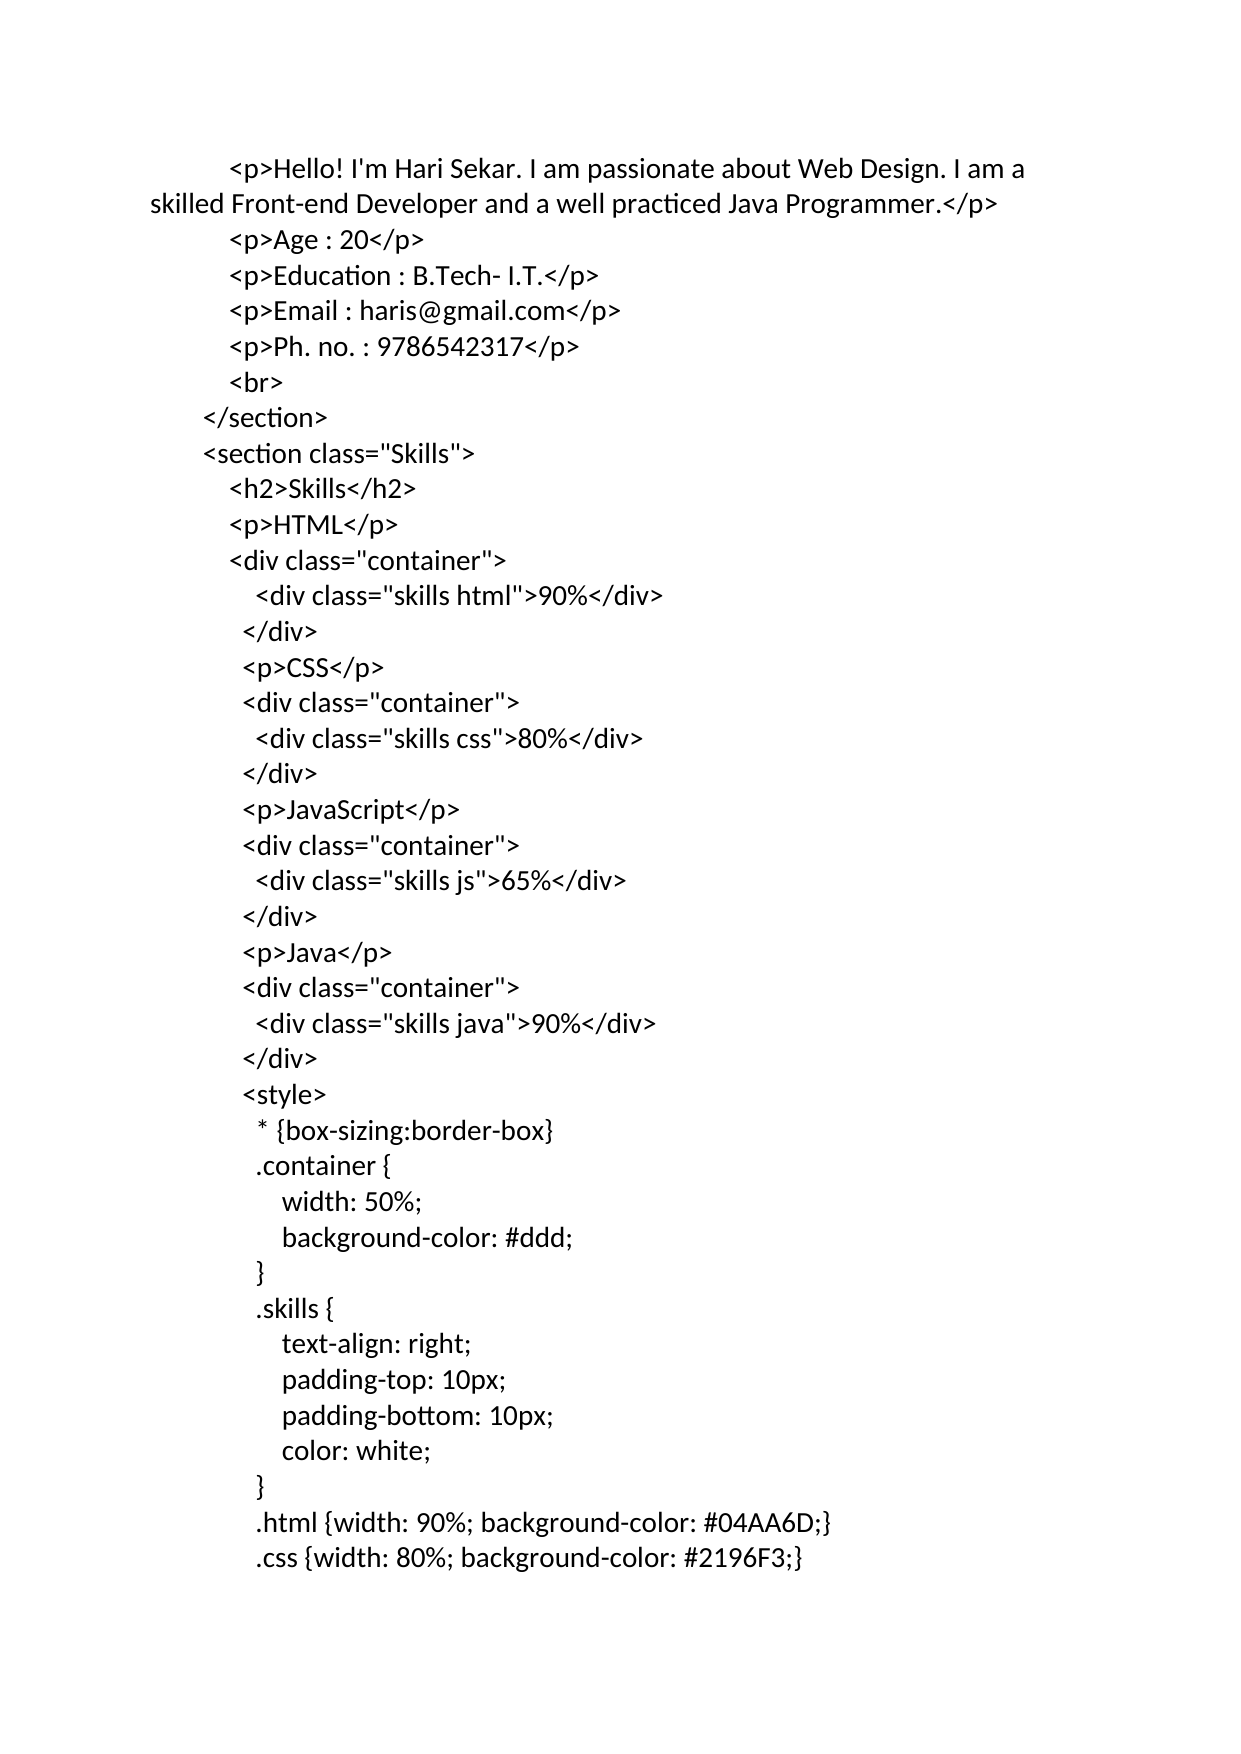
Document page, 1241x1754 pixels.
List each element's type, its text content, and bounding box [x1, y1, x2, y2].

text <br> [150, 364, 1090, 399]
text * {box-sizing:border-box} [150, 1112, 1090, 1147]
text </div> [150, 613, 1090, 649]
text <section class="Skills"> [150, 435, 1090, 471]
text <div class="container"> [150, 969, 1090, 1005]
text <h2>Skills</h2> [150, 471, 1090, 506]
text <style> [150, 1076, 1090, 1112]
text } [150, 1254, 1090, 1290]
text .html {width: 90%; background-color: #04AA6D;} [150, 1504, 1090, 1539]
text <div class="container"> [150, 542, 1090, 577]
text .container { [150, 1147, 1090, 1183]
text <div class="container"> [150, 684, 1090, 720]
text <div class="skills css">80%</div> [150, 720, 1090, 756]
text </div> [150, 898, 1090, 934]
text width: 50%; [150, 1183, 1090, 1219]
text <p>Java</p> [150, 934, 1090, 969]
text </div> [150, 1041, 1090, 1076]
text <p>Email : haris@gmail.com</p> [150, 292, 1090, 328]
text <p>HTML</p> [150, 506, 1090, 542]
text <p>Ph. no. : 9786542317</p> [150, 328, 1090, 364]
text text-align: right; [150, 1326, 1090, 1361]
text padding-top: 10px; [150, 1361, 1090, 1397]
text padding-bottom: 10px; [150, 1397, 1090, 1432]
text .skills { [150, 1290, 1090, 1326]
text <div class="skills java">90%</div> [150, 1005, 1090, 1041]
text </section> [150, 399, 1090, 435]
text <div class="skills html">90%</div> [150, 577, 1090, 613]
text <p>Hello! I'm Hari Sekar. I am passionate about Web Design. I am a skilled Front-end Developer and a well practiced Java Programmer.</p> [150, 150, 1090, 221]
text </div> [150, 756, 1090, 791]
text .css {width: 80%; background-color: #2196F3;} [150, 1539, 1090, 1575]
text } [150, 1468, 1090, 1504]
text <p>Education : B.Tech- I.T.</p> [150, 257, 1090, 292]
text <p>Age : 20</p> [150, 221, 1090, 257]
text color: white; [150, 1432, 1090, 1468]
text <p>CSS</p> [150, 649, 1090, 684]
text <p>JavaScript</p> [150, 791, 1090, 827]
text <div class="container"> [150, 827, 1090, 862]
text background-color: #ddd; [150, 1219, 1090, 1254]
text <div class="skills js">65%</div> [150, 862, 1090, 898]
